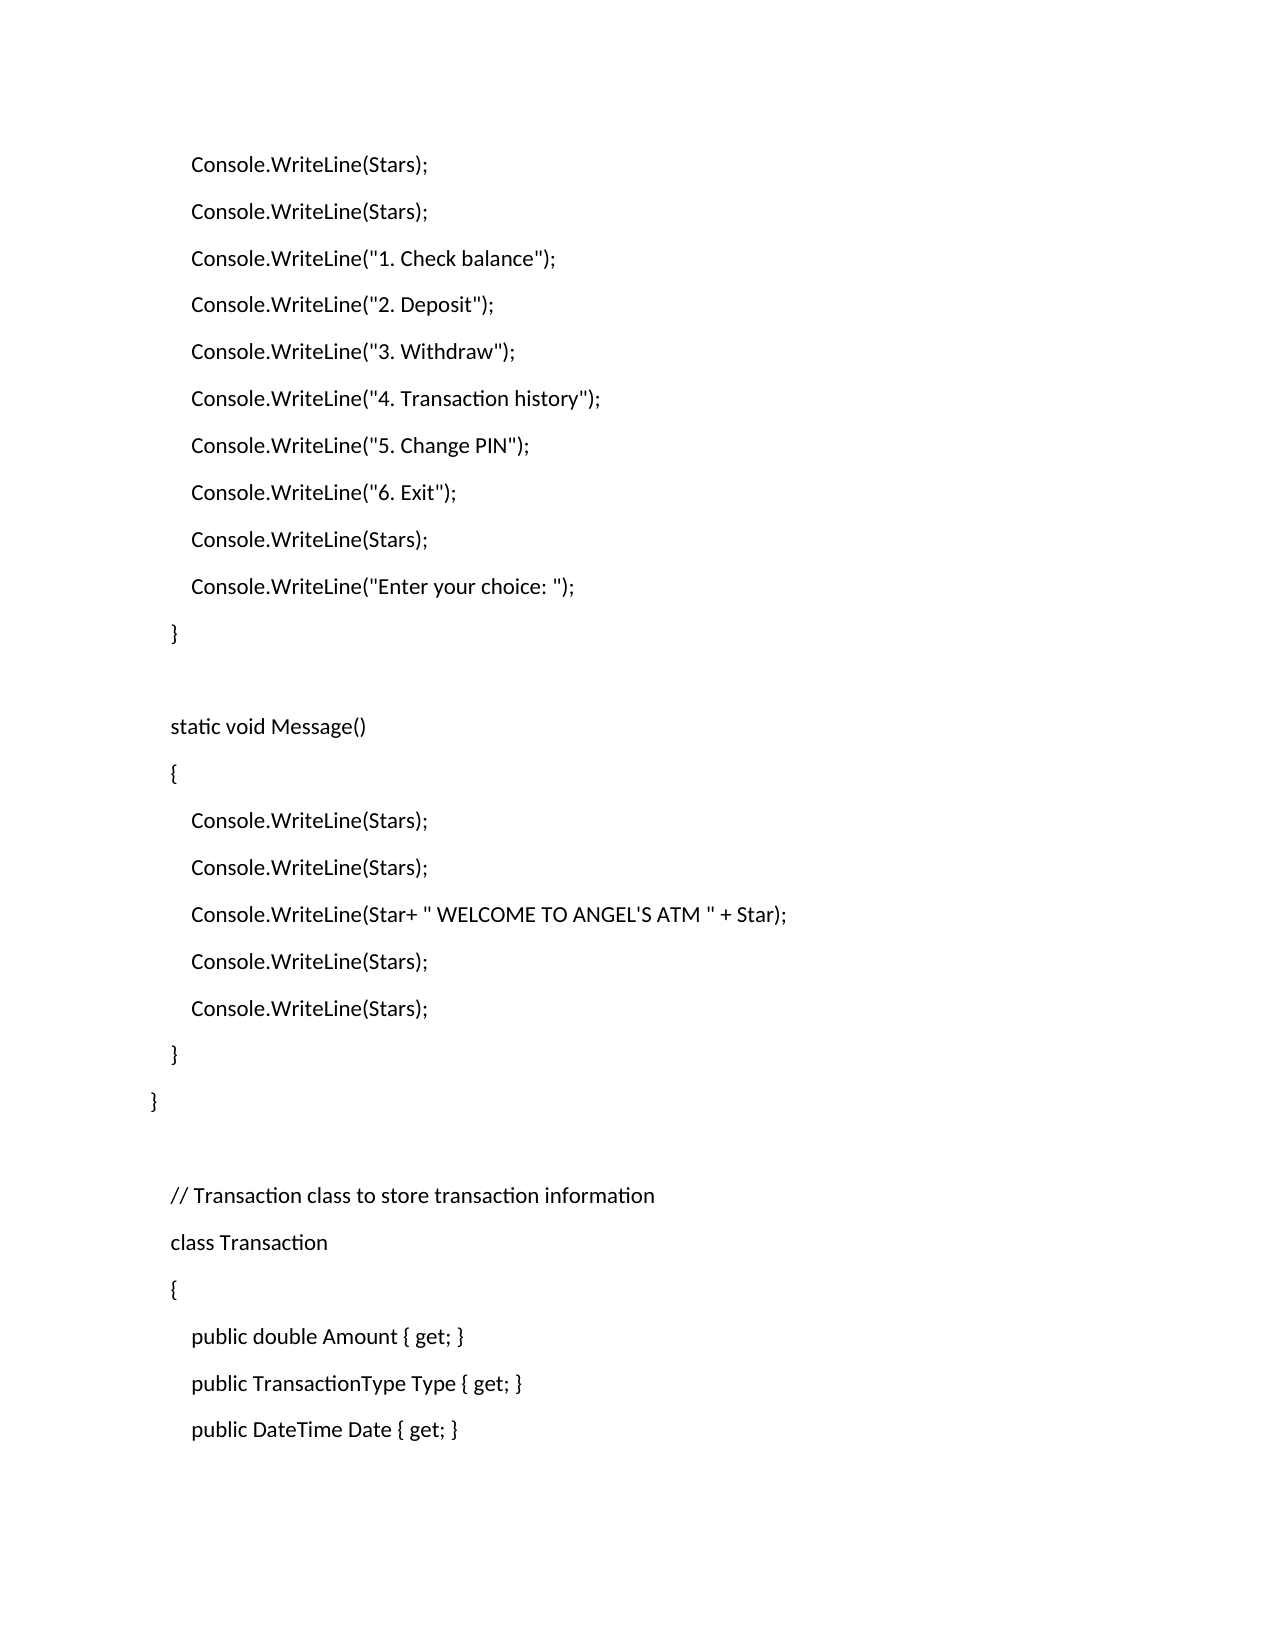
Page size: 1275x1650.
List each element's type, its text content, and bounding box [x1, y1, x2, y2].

text Console.WriteLine(Star+ " WELCOME TO ANGEL'S ATM " + Star); [150, 900, 1125, 928]
text { [150, 1275, 1125, 1303]
text public DateTime Date { get; } [150, 1416, 1125, 1444]
text Console.WriteLine("2. Deposit"); [150, 291, 1125, 319]
text Console.WriteLine("1. Check balance"); [150, 244, 1125, 272]
text class Transaction [150, 1228, 1125, 1256]
text Console.WriteLine(Stars); [150, 806, 1125, 834]
text static void Message() [150, 712, 1125, 741]
text Console.WriteLine(Stars); [150, 994, 1125, 1022]
text Console.WriteLine(Stars); [150, 947, 1125, 975]
text } [150, 619, 1125, 647]
text { [150, 759, 1125, 787]
text Console.WriteLine("Enter your choice: "); [150, 572, 1125, 600]
text } [150, 1087, 1125, 1116]
text Console.WriteLine(Stars); [150, 197, 1125, 225]
text Console.WriteLine("4. Transaction history"); [150, 384, 1125, 412]
text // Transaction class to store transaction information [150, 1181, 1125, 1209]
text Console.WriteLine(Stars); [150, 525, 1125, 553]
text Console.WriteLine("5. Change PIN"); [150, 431, 1125, 459]
text Console.WriteLine("6. Exit"); [150, 478, 1125, 506]
text Console.WriteLine("3. Withdraw"); [150, 337, 1125, 366]
text Console.WriteLine(Stars); [150, 853, 1125, 881]
text Console.WriteLine(Stars); [150, 150, 1125, 178]
text } [150, 1041, 1125, 1069]
text public TransactionType Type { get; } [150, 1369, 1125, 1397]
text public double Amount { get; } [150, 1322, 1125, 1350]
